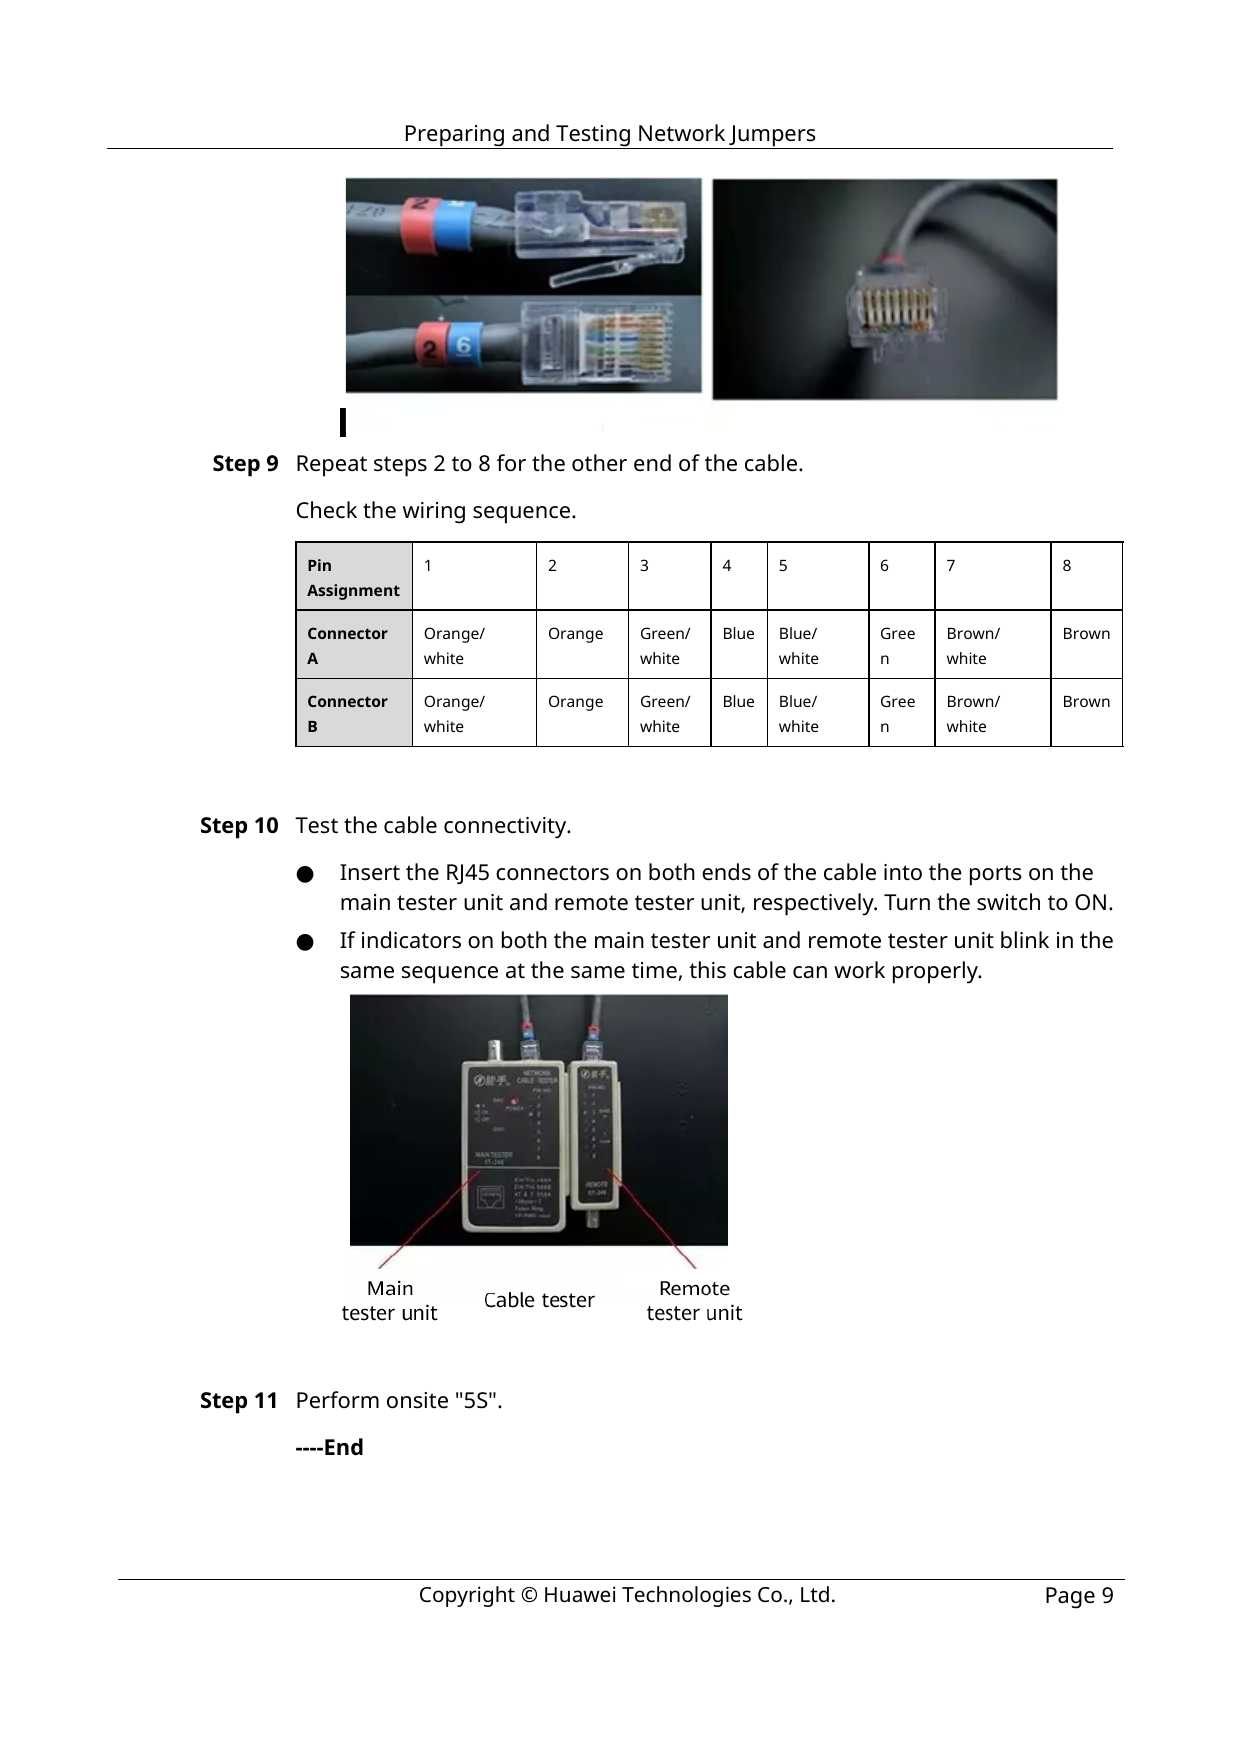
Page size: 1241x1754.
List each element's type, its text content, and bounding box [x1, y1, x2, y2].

table_cell Brown/white [936, 679, 1050, 746]
table_cell Blue/white [768, 611, 868, 678]
table_cell Brown [1052, 611, 1122, 678]
table_header 3 [629, 543, 710, 609]
table_header 4 [712, 543, 767, 609]
table_cell Brown/white [936, 611, 1050, 678]
table_header 6 [870, 543, 934, 609]
table_cell Green [870, 679, 934, 746]
table_cell Orange/white [413, 611, 536, 678]
table_cell Blue [712, 611, 767, 678]
table_cell Green/white [629, 611, 710, 678]
table_header Pin Assignment [297, 543, 412, 609]
table_cell Orange [537, 611, 628, 678]
list Insert the RJ45 connectors on both ends of the cable into the ports on the main tester unit and remote tester unit, respectively. Turn the switch to ON. [295, 857, 1122, 917]
picture [345, 177, 705, 432]
text Perform onsite "5S". [279, 1386, 1122, 1415]
table_cell Orange [537, 679, 628, 746]
table_cell Green [870, 611, 934, 678]
picture [339, 992, 744, 1331]
table_header 5 [768, 543, 868, 609]
table_cell Blue [712, 679, 767, 746]
table_header 8 [1052, 543, 1122, 609]
table_cell Connector A [297, 611, 412, 678]
text Repeat steps 2 to 8 for the other end of the cable. [279, 448, 1122, 478]
table_cell Brown [1052, 679, 1122, 746]
list If indicators on both the main tester unit and remote tester unit blink in the same sequence at the same time, this cable can work properly. [295, 925, 1122, 984]
table_header 1 [413, 543, 536, 609]
text Check the wiring sequence. [295, 495, 1122, 524]
text ----End [295, 1432, 1122, 1462]
table_cell Connector B [297, 679, 412, 746]
table_cell Green/white [629, 679, 710, 746]
table_header 7 [936, 543, 1050, 609]
text Test the cable connectivity. [279, 811, 1122, 840]
picture [710, 178, 1059, 432]
table_cell Blue/white [768, 679, 868, 746]
table_cell Orange/white [413, 679, 536, 746]
table_header 2 [537, 543, 628, 609]
